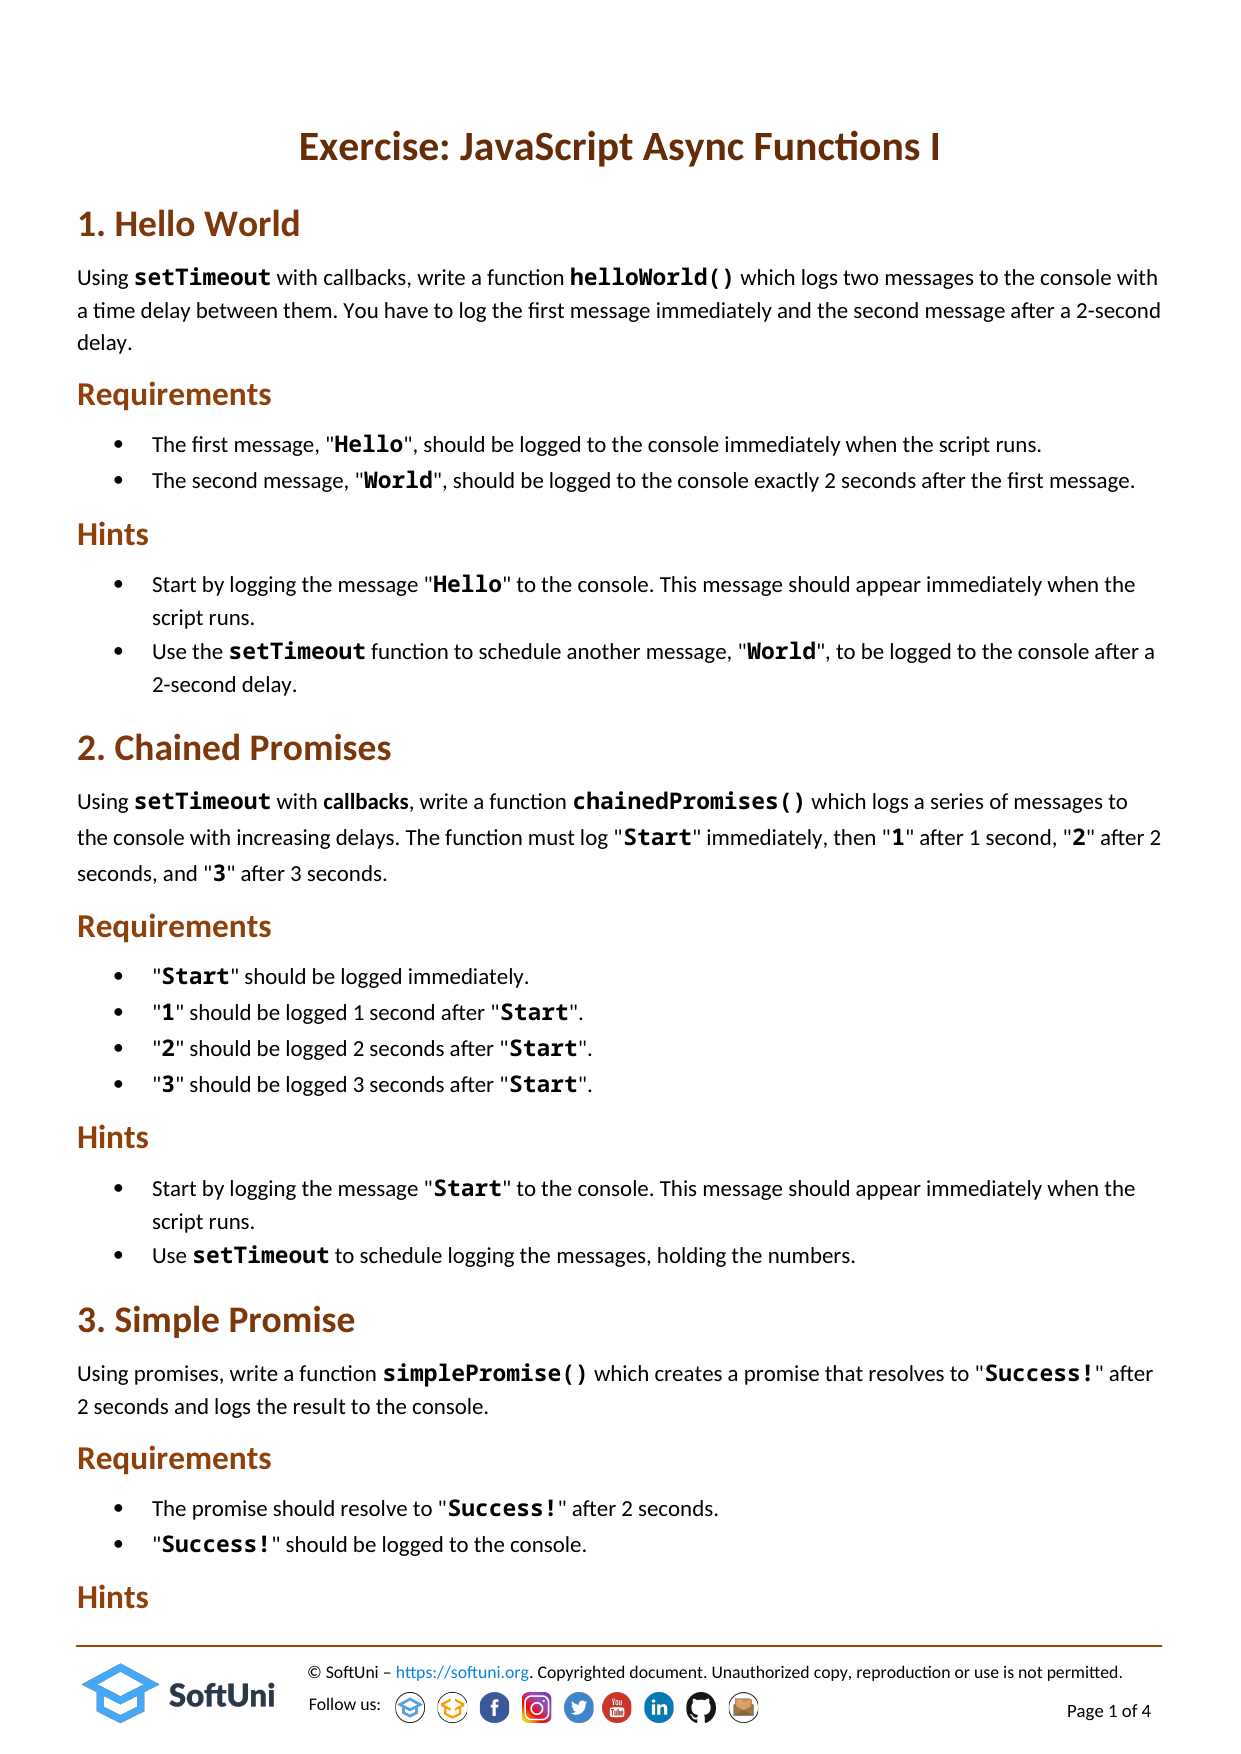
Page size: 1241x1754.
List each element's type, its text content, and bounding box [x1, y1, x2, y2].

list "Success!" should be logged to the console. [114, 1528, 1163, 1559]
subtitle Hints [77, 512, 1163, 553]
picture [395, 1692, 425, 1723]
picture [665, 1714, 674, 1723]
subtitle Exercise: JavaScript Async Functions I [77, 120, 1163, 171]
subtitle Requirements [77, 1437, 1163, 1478]
picture [644, 1692, 653, 1701]
text Using promises, write a function simplePromise() which creates a promise that resolves to "Success!" after 2 seconds and logs the result to the console. [77, 1357, 1163, 1420]
list Use setTimeout to schedule logging the messages, holding the numbers. [114, 1239, 1163, 1270]
list Use the setTimeout function to schedule another message, "World", to be logged to the console after a 2-second delay. [114, 635, 1163, 699]
text Using setTimeout with callbacks, write a function helloWorld() which logs two messages to the console with a time delay between them. You have to log the first message immediately and the second message after a 2-second delay. [77, 261, 1163, 356]
picture [437, 1692, 468, 1723]
subtitle Hints [77, 1576, 1163, 1617]
picture [564, 1692, 594, 1723]
list "2" should be logged 2 seconds after "Start". [114, 1032, 1163, 1063]
picture [644, 1714, 653, 1723]
picture [75, 1658, 281, 1729]
list Start by logging the message "Start" to the console. This message should appear immediately when the script runs. [114, 1171, 1163, 1235]
picture [602, 1692, 632, 1723]
subtitle Requirements [77, 373, 1163, 414]
subtitle Simple Promise [77, 1296, 1163, 1342]
text Using setTimeout with callbacks, write a function chainedPromises() which logs a series of messages to the console with increasing delays. The function must log "Start" immediately, then "1" after 1 second, "2" after 2 seconds, and "3" after 3 seconds. [77, 785, 1163, 888]
list "1" should be logged 1 second after "Start". [114, 996, 1163, 1027]
subtitle Hints [77, 1116, 1163, 1157]
list "3" should be logged 3 seconds after "Start". [114, 1068, 1163, 1099]
subtitle Chained Promises [77, 724, 1163, 769]
list "Start" should be logged immediately. [114, 960, 1163, 991]
list Start by logging the message "Hello" to the console. This message should appear immediately when the script runs. [114, 568, 1163, 631]
picture [728, 1692, 759, 1723]
list The second message, "World", should be logged to the console exactly 2 seconds after the first message. [114, 464, 1163, 495]
picture [522, 1692, 552, 1723]
picture [658, 1705, 667, 1714]
picture [479, 1692, 510, 1723]
picture [686, 1692, 716, 1723]
subtitle Requirements [77, 905, 1163, 946]
list The first message, "Hello", should be logged to the console immediately when the script runs. [114, 428, 1163, 459]
list The promise should resolve to "Success!" after 2 seconds. [114, 1492, 1163, 1523]
subtitle Hello World [77, 200, 1163, 246]
picture [665, 1692, 674, 1701]
